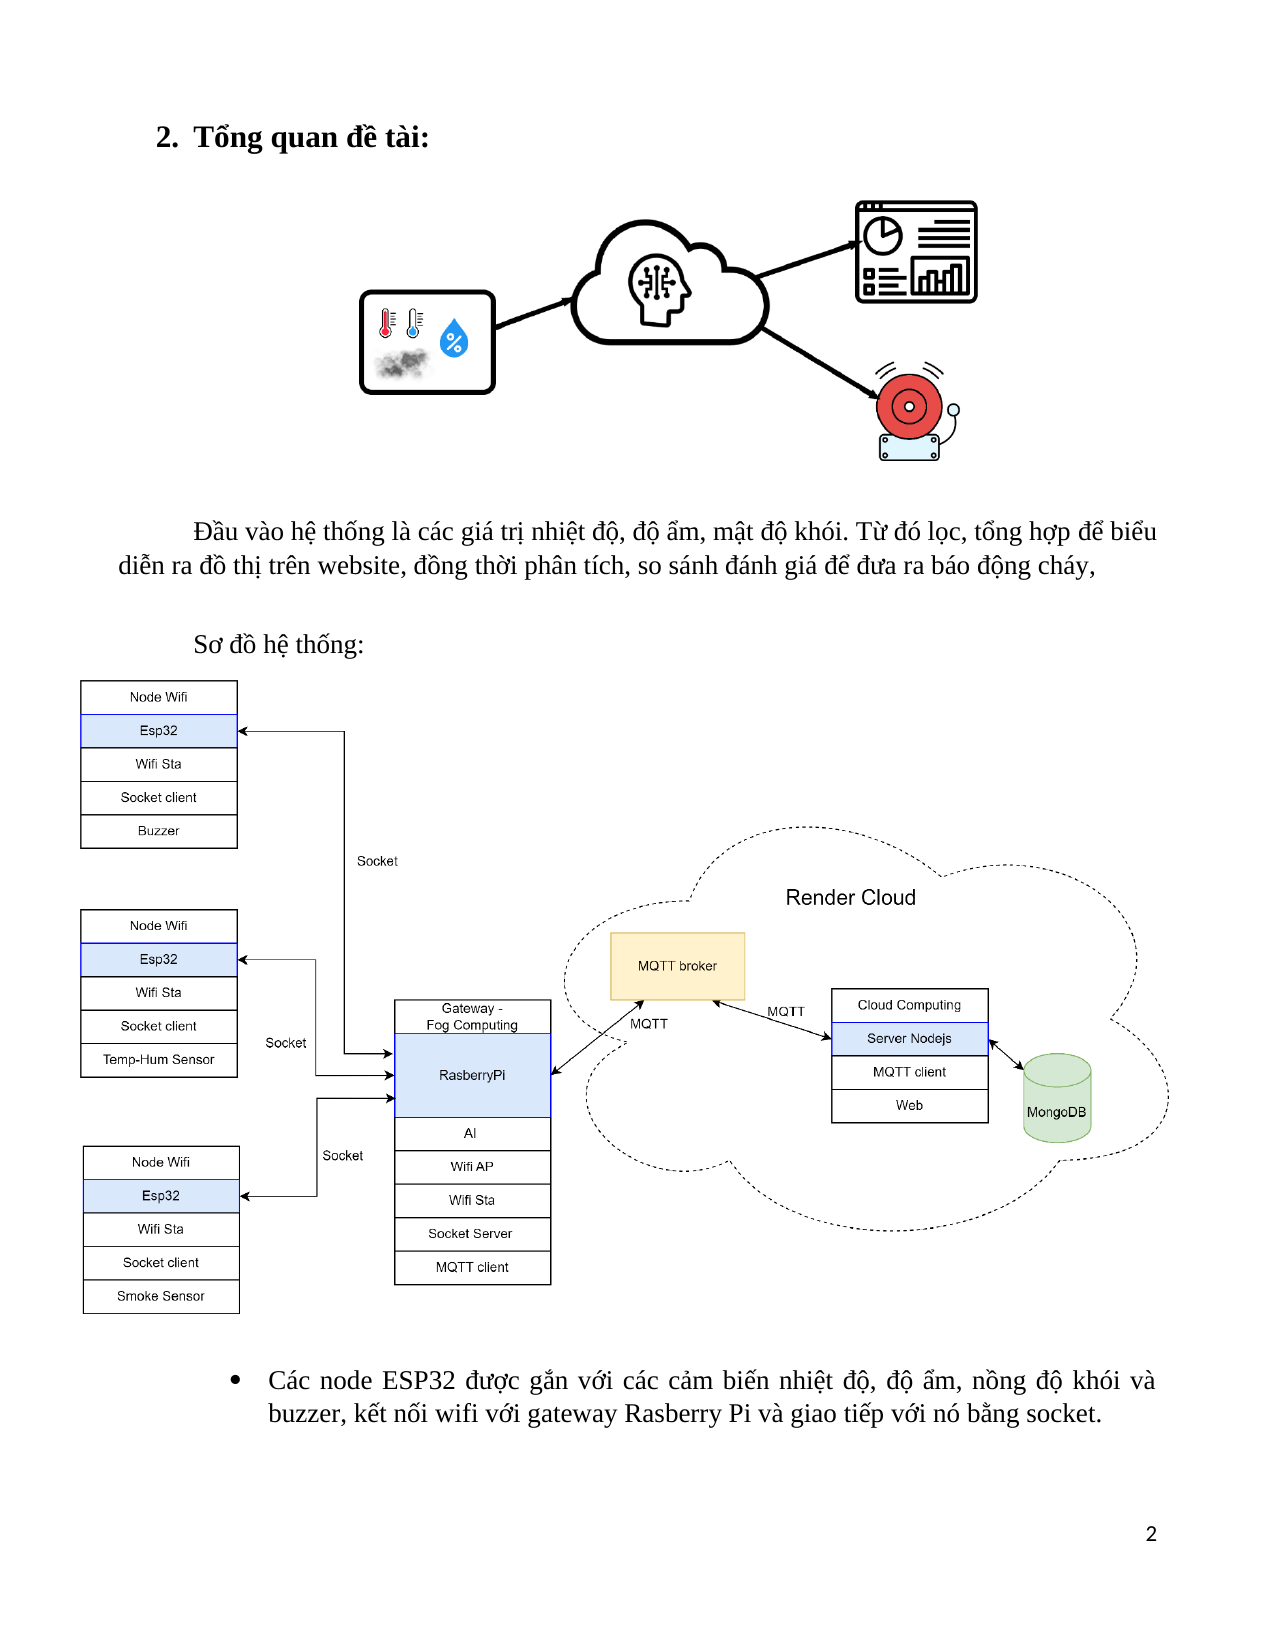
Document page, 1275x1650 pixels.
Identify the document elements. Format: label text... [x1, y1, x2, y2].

list Sơ đồ hệ thống: [193, 628, 1157, 660]
picture [69, 669, 1206, 1326]
picture [348, 156, 1002, 501]
text Đầu vào hệ thống là các giá trị nhiệt độ, độ ẩm, mật độ khói. Từ đó lọc, tổng hợp để biểu diễn ra đồ thị trên website, đồng thời phân tích, so sánh đánh giá để đưa ra báo động cháy, [118, 515, 1157, 580]
list Các node ESP32 được gắn với các cảm biến nhiệt độ, độ ẩm, nồng độ khói và buzzer, kết nối wifi với gateway Rasberry Pi và giao tiếp với nó bằng socket. [231, 1364, 1157, 1428]
subtitle Tổng quan đề tài: [156, 118, 1157, 154]
